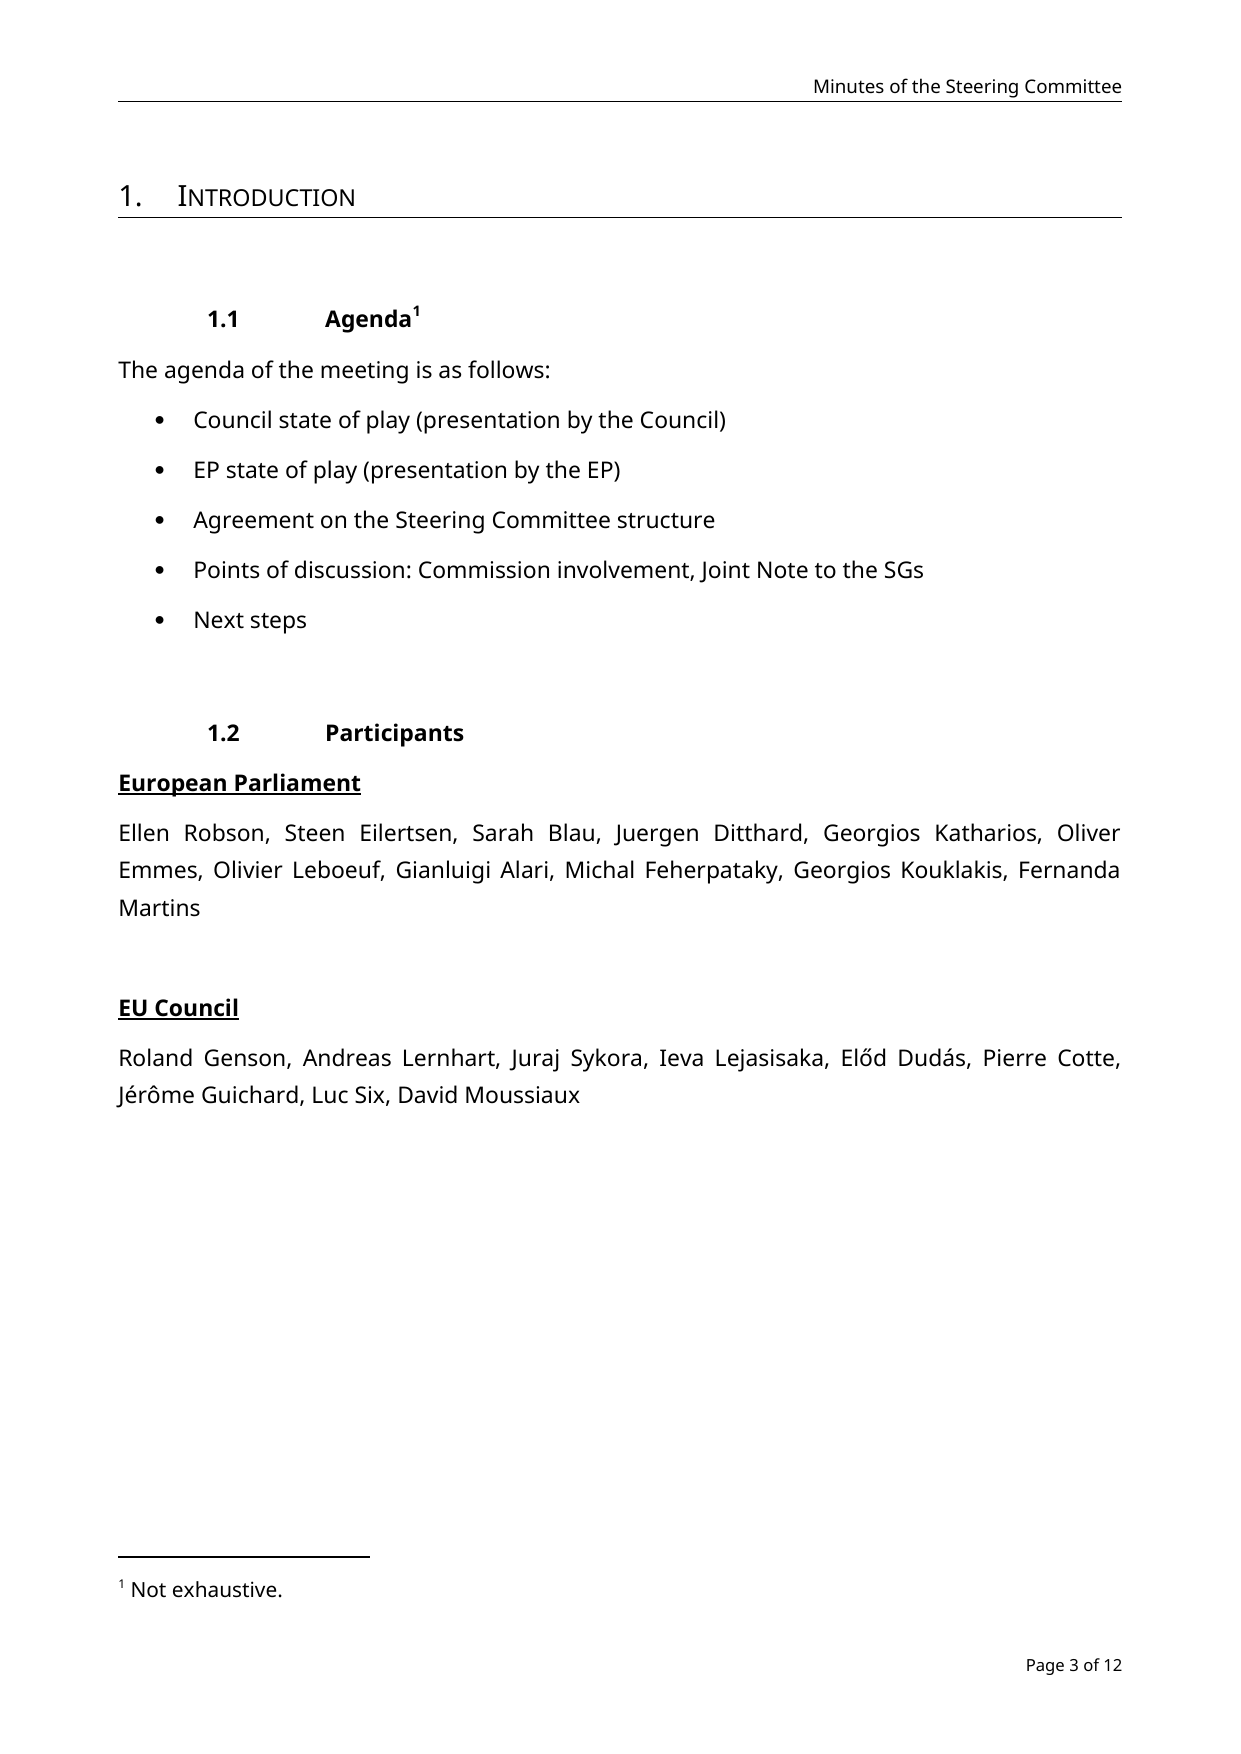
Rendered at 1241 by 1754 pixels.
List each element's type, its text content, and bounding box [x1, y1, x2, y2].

subtitle Agenda [207, 301, 1122, 335]
text Ellen Robson, Steen Eilertsen, Sarah Blau, Juergen Ditthard, Georgios Katharios, Oliver Emmes, Olivier Leboeuf, Gianluigi Alari, Michal Feherpataky, Georgios Kouklakis, Fernanda Martins [118, 817, 1122, 923]
list EP state of play (presentation by the EP) [156, 454, 1122, 485]
list Next steps [156, 604, 1122, 635]
subtitle Introduction [118, 175, 1122, 217]
list Points of discussion: Commission involvement, Joint Note to the SGs [156, 554, 1122, 585]
text The agenda of the meeting is as follows: [118, 354, 1122, 385]
list Council state of play (presentation by the Council) [156, 404, 1122, 435]
list Agreement on the Steering Committee structure [156, 504, 1122, 535]
subtitle Participants [207, 717, 1122, 748]
text European Parliament [118, 767, 1122, 798]
text Roland Genson, Andreas Lernhart, Juraj Sykora, Ieva Lejasisaka, Előd Dudás, Pierre Cotte, Jérôme Guichard, Luc Six, David Moussiaux [118, 1042, 1122, 1110]
text EU Council [118, 992, 1122, 1023]
